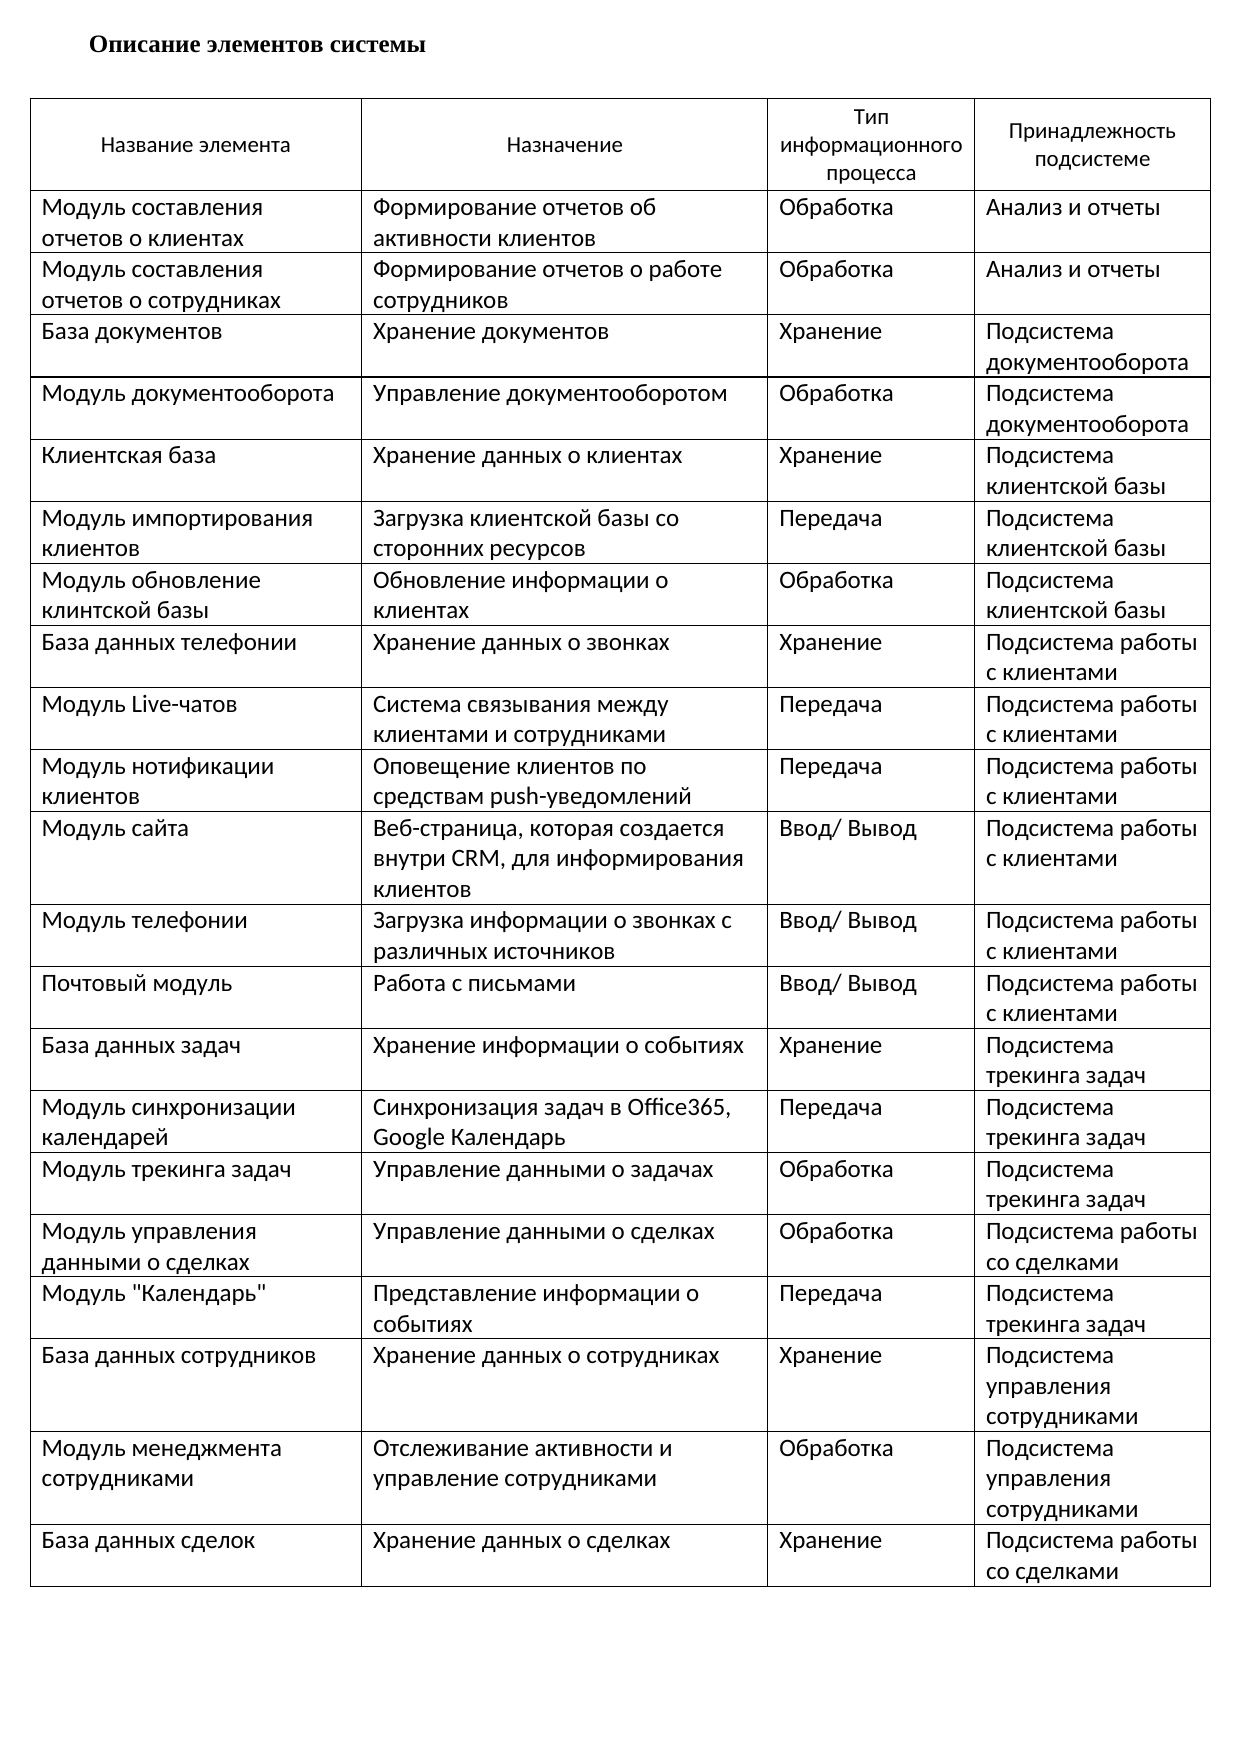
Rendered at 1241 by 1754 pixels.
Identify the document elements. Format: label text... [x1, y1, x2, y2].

table_cell Отслеживание активности и управление сотрудниками [362, 1432, 767, 1523]
table_cell Обработка [768, 191, 974, 252]
table_cell Подсистема работы с клиентами [975, 812, 1210, 904]
table_cell Подсистема работы с клиентами [975, 750, 1210, 811]
table_cell База данных телефонии [31, 626, 361, 687]
table_cell Формирование отчетов об активности клиентов [362, 191, 767, 252]
table_cell Обработка [768, 564, 974, 625]
table_cell Почтовый модуль [31, 967, 361, 1028]
table_cell Обработка [768, 1432, 974, 1523]
table_cell Передача [768, 1277, 974, 1338]
table_cell Модуль импортирования клиентов [31, 502, 361, 563]
table_cell Передача [768, 1091, 974, 1152]
table_cell Подсистема клиентской базы [975, 440, 1210, 501]
table_cell Передача [768, 688, 974, 749]
table_cell Ввод/ Вывод [768, 967, 974, 1028]
table_cell Хранение [768, 1339, 974, 1431]
table_cell Подсистема клиентской базы [975, 502, 1210, 563]
table_cell База данных сотрудников [31, 1339, 361, 1431]
table_cell Загрузка информации о звонках с различных источников [362, 905, 767, 966]
table_cell Модуль сайта [31, 812, 361, 904]
table_cell Система связывания между клиентами и сотрудниками [362, 688, 767, 749]
table_cell Хранение [768, 1525, 974, 1586]
table_cell Хранение [768, 440, 974, 501]
table_cell Обработка [768, 378, 974, 438]
table_cell Управление данными о задачах [362, 1153, 767, 1214]
table_cell Обработка [768, 253, 974, 314]
table_cell Модуль менеджмента сотрудниками [31, 1432, 361, 1523]
table_cell Обработка [768, 1215, 974, 1276]
table_cell Модуль Live-чатов [31, 688, 361, 749]
table_cell Подсистема работы с клиентами [975, 688, 1210, 749]
table_cell Управление данными о сделках [362, 1215, 767, 1276]
table_cell Подсистема документооборота [975, 315, 1210, 376]
table_cell Подсистема работы с клиентами [975, 905, 1210, 966]
table_cell Модуль документооборота [31, 378, 361, 438]
table_cell Подсистема трекинга задач [975, 1277, 1210, 1338]
table_cell Модуль синхронизации календарей [31, 1091, 361, 1152]
table_cell Модуль телефонии [31, 905, 361, 966]
table_cell Клиентская база [31, 440, 361, 501]
table_cell Подсистема работы с клиентами [975, 626, 1210, 687]
table_cell Подсистема документооборота [975, 378, 1210, 438]
table_header Название элемента [31, 99, 361, 190]
table_cell Обновление информации о клиентах [362, 564, 767, 625]
table_cell Хранение [768, 1029, 974, 1090]
table_cell Модуль составления отчетов о клиентах [31, 191, 361, 252]
table_cell Ввод/ Вывод [768, 905, 974, 966]
table_cell Анализ и отчеты [975, 191, 1210, 252]
table_cell Подсистема управления сотрудниками [975, 1339, 1210, 1431]
table_cell Хранение [768, 626, 974, 687]
table_cell Обработка [768, 1153, 974, 1214]
table_cell Подсистема работы со сделками [975, 1215, 1210, 1276]
table_cell Подсистема работы с клиентами [975, 967, 1210, 1028]
table_cell Подсистема работы со сделками [975, 1525, 1210, 1586]
table_cell Анализ и отчеты [975, 253, 1210, 314]
table_cell Хранение информации о событиях [362, 1029, 767, 1090]
table_cell Модуль обновление клинтской базы [31, 564, 361, 625]
table_cell Хранение данных о сделках [362, 1525, 767, 1586]
table_cell Модуль трекинга задач [31, 1153, 361, 1214]
table_cell Подсистема трекинга задач [975, 1153, 1210, 1214]
table_cell Загрузка клиентской базы со сторонних ресурсов [362, 502, 767, 563]
table_cell Передача [768, 502, 974, 563]
table_cell Подсистема трекинга задач [975, 1091, 1210, 1152]
table_cell Модуль управления данными о сделках [31, 1215, 361, 1276]
text Описание элементов системы [89, 29, 1211, 58]
table_cell Подсистема трекинга задач [975, 1029, 1210, 1090]
table_cell Хранение [768, 315, 974, 376]
table_cell Формирование отчетов о работе сотрудников [362, 253, 767, 314]
table_cell База документов [31, 315, 361, 376]
table_cell Представление информации о событиях [362, 1277, 767, 1338]
table_cell Хранение данных о клиентах [362, 440, 767, 501]
table_cell Веб-страница, которая создается внутри CRM, для информирования клиентов [362, 812, 767, 904]
table_cell Работа с письмами [362, 967, 767, 1028]
table_cell Модуль составления отчетов о сотрудниках [31, 253, 361, 314]
table_cell Подсистема клиентской базы [975, 564, 1210, 625]
table_cell Ввод/ Вывод [768, 812, 974, 904]
table_cell База данных сделок [31, 1525, 361, 1586]
table_header Тип информационного процесса [768, 99, 974, 190]
table_cell Управление документооборотом [362, 378, 767, 438]
table_cell Синхронизация задач в Office365, Google Календарь [362, 1091, 767, 1152]
table_cell Передача [768, 750, 974, 811]
table_cell Хранение данных о звонках [362, 626, 767, 687]
table_cell Подсистема управления сотрудниками [975, 1432, 1210, 1523]
table_cell Модуль нотификации клиентов [31, 750, 361, 811]
table_cell База данных задач [31, 1029, 361, 1090]
table_cell Хранение данных о сотрудниках [362, 1339, 767, 1431]
table_cell Модуль "Календарь" [31, 1277, 361, 1338]
table_cell Оповещение клиентов по средствам push-уведомлений [362, 750, 767, 811]
table_cell Хранение документов [362, 315, 767, 376]
table_header Принадлежность подсистеме [975, 99, 1210, 190]
table_header Назначение [362, 99, 767, 190]
